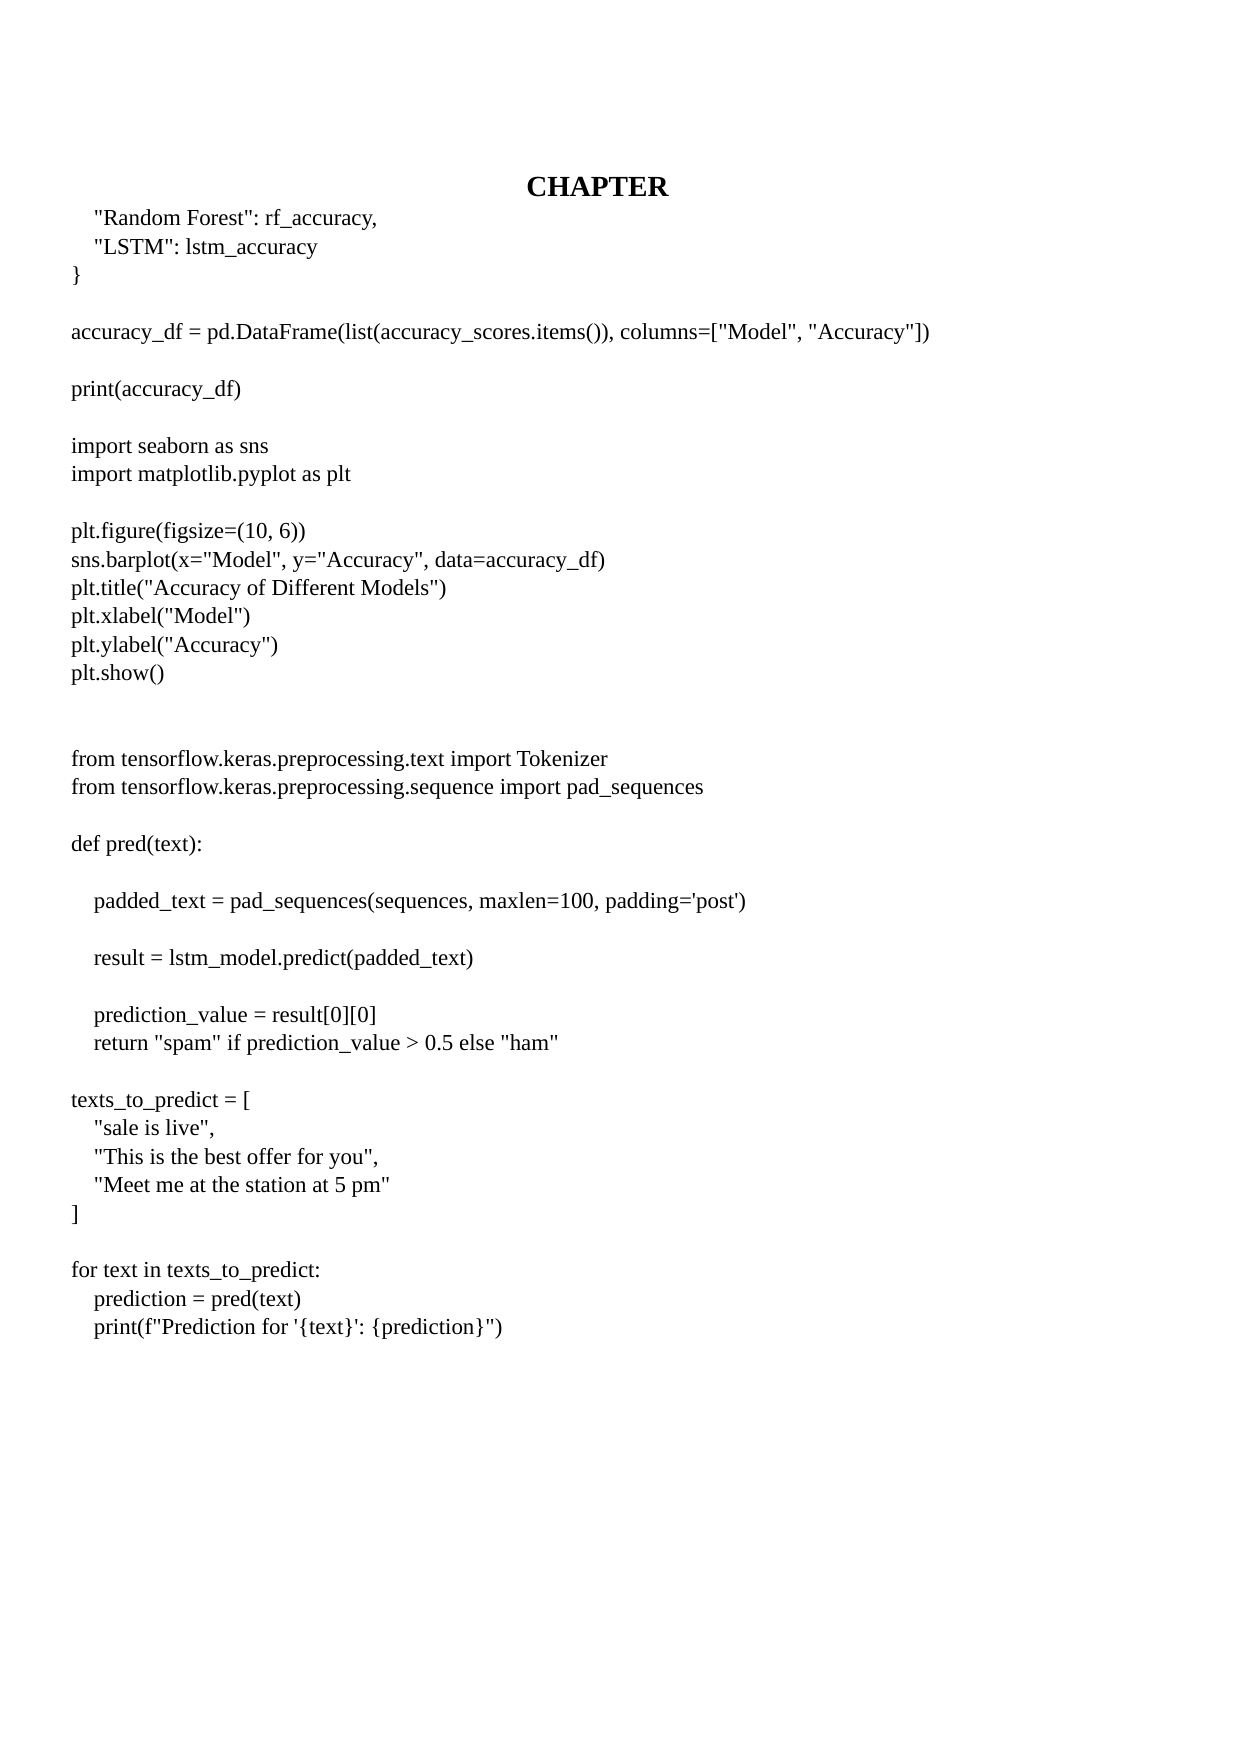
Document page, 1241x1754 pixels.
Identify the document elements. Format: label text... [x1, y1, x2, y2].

text "This is the best offer for you", [71, 1143, 1208, 1169]
text "sale is live", [71, 1114, 1208, 1141]
text "Meet me at the station at 5 pm" [71, 1171, 1208, 1198]
text print(f"Prediction for '{text}': {prediction}") [71, 1313, 1208, 1340]
text plt.xlabel("Model") [71, 602, 1208, 629]
text import matplotlib.pyplot as plt [71, 460, 1208, 487]
text for text in texts_to_predict: [71, 1257, 1208, 1283]
text plt.title("Accuracy of Different Models") [71, 574, 1208, 600]
text print(accuracy_df) [71, 375, 1208, 401]
text plt.figure(figsize=(10, 6)) [71, 517, 1208, 543]
text plt.ylabel("Accuracy") [71, 631, 1208, 657]
text def pred(text): [71, 830, 1208, 856]
text plt.show() [71, 659, 1208, 686]
text texts_to_predict = [ [71, 1086, 1208, 1112]
text result = lstm_model.predict(padded_text) [71, 944, 1208, 970]
text padded_text = pad_sequences(sequences, maxlen=100, padding='post') [71, 887, 1208, 913]
text "LSTM": lstm_accuracy [71, 233, 1208, 259]
text prediction_value = result[0][0] [71, 1001, 1208, 1027]
text from tensorflow.keras.preprocessing.sequence import pad_sequences [71, 773, 1208, 799]
text import seaborn as sns [71, 432, 1208, 458]
text } [71, 261, 1208, 288]
text sns.barplot(x="Model", y="Accuracy", data=accuracy_df) [71, 546, 1208, 572]
text "Random Forest": rf_accuracy, [71, 204, 1208, 231]
text ] [71, 1200, 1208, 1226]
text from tensorflow.keras.preprocessing.text import Tokenizer [71, 745, 1208, 771]
text return "spam" if prediction_value > 0.5 else "ham" [71, 1029, 1208, 1055]
text accuracy_df = pd.DataFrame(list(accuracy_scores.items()), columns=["Model", "Accuracy"]) [71, 318, 1208, 344]
text prediction = pred(text) [71, 1285, 1208, 1311]
